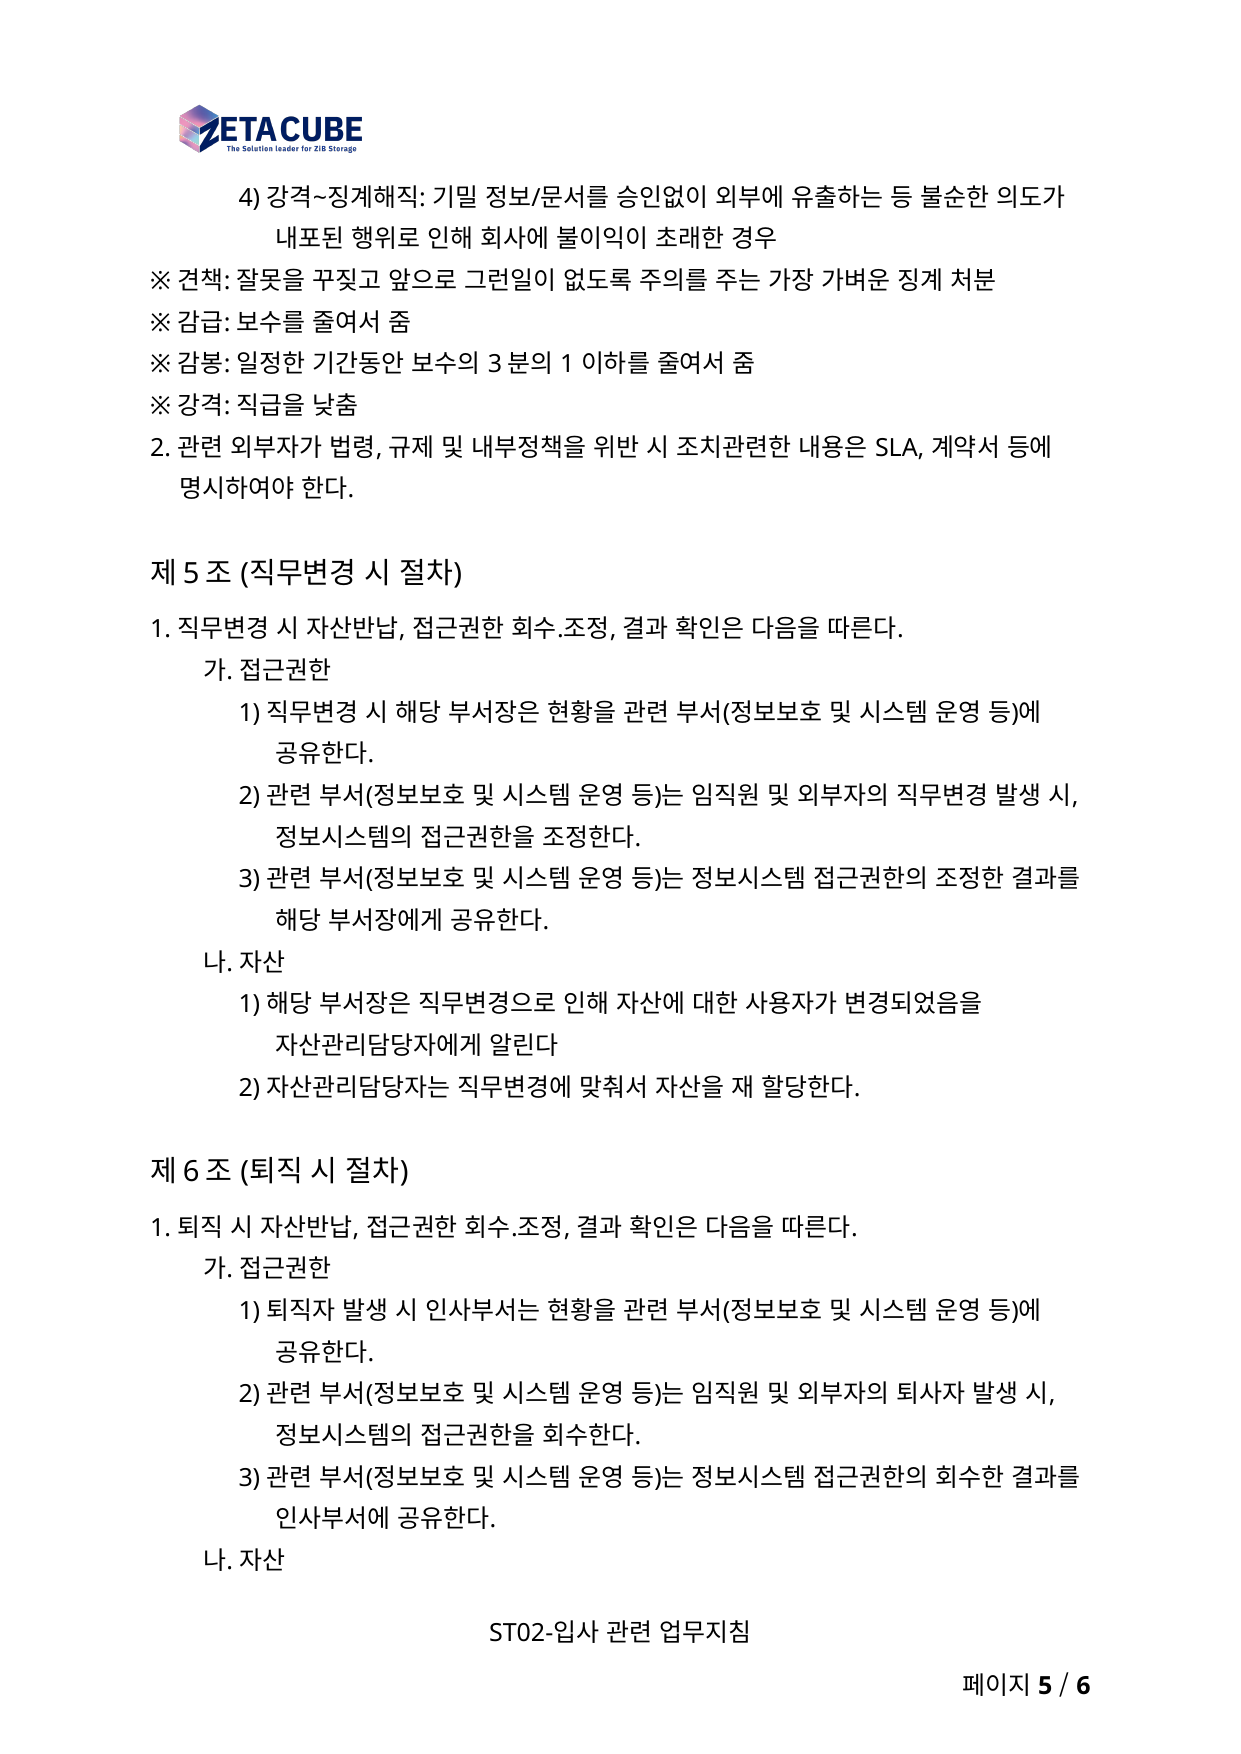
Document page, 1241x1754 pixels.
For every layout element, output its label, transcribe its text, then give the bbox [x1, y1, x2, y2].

text ※ 감급: 보수를 줄여서 줌 [150, 302, 1090, 338]
text 1. 퇴직 시 자산반납, 접근권한 회수.조정, 결과 확인은 다음을 따른다. [150, 1207, 1090, 1243]
text 1) 해당 부서장은 직무변경으로 인해 자산에 대한 사용자가 변경되었음을 자산관리담당자에게 알린다 [238, 984, 1090, 1062]
text 나. 자산 [203, 942, 1090, 978]
text 나. 자산 [203, 1540, 1090, 1577]
subtitle 제5조 (직무변경 시 절차) [150, 550, 1090, 592]
text 1. 직무변경 시 자산반납, 접근권한 회수.조정, 결과 확인은 다음을 따른다. [150, 609, 1090, 645]
text ※ 강격: 직급을 낮춤 [150, 386, 1090, 422]
text 2) 관련 부서(정보보호 및 시스템 운영 등)는 임직원 및 외부자의 퇴사자 발생 시, 정보시스템의 접근권한을 회수한다. [238, 1374, 1090, 1452]
subtitle 제6조 (퇴직 시 절차) [150, 1148, 1090, 1190]
text 3) 관련 부서(정보보호 및 시스템 운영 등)는 정보시스템 접근권한의 조정한 결과를 해당 부서장에게 공유한다. [238, 859, 1090, 937]
text 1) 퇴직자 발생 시 인사부서는 현황을 관련 부서(정보보호 및 시스템 운영 등)에 공유한다. [238, 1290, 1090, 1368]
text 가. 접근권한 [203, 1249, 1090, 1285]
text 가. 접근권한 [203, 650, 1090, 687]
text ※ 견책: 잘못을 꾸짖고 앞으로 그런일이 없도록 주의를 주는 가장 가벼운 징계 처분 [150, 261, 1090, 297]
text 3) 관련 부서(정보보호 및 시스템 운영 등)는 정보시스템 접근권한의 회수한 결과를 인사부서에 공유한다. [238, 1457, 1090, 1535]
text 2) 자산관리담당자는 직무변경에 맞춰서 자산을 재 할당한다. [238, 1067, 1090, 1103]
picture [157, 88, 379, 169]
text 1) 직무변경 시 해당 부서장은 현황을 관련 부서(정보보호 및 시스템 운영 등)에 공유한다. [238, 692, 1090, 770]
text 2) 관련 부서(정보보호 및 시스템 운영 등)는 임직원 및 외부자의 직무변경 발생 시, 정보시스템의 접근권한을 조정한다. [238, 775, 1090, 853]
text 2. 관련 외부자가 법령, 규제 및 내부정책을 위반 시 조치관련한 내용은 SLA, 계약서 등에 명시하여야 한다. [150, 427, 1090, 505]
text ※ 감봉: 일정한 기간동안 보수의 3분의 1 이하를 줄여서 줌 [150, 344, 1090, 380]
text 4) 강격~징계해직: 기밀 정보/문서를 승인없이 외부에 유출하는 등 불순한 의도가 내포된 행위로 인해 회사에 불이익이 초래한 경우 [238, 177, 1090, 255]
